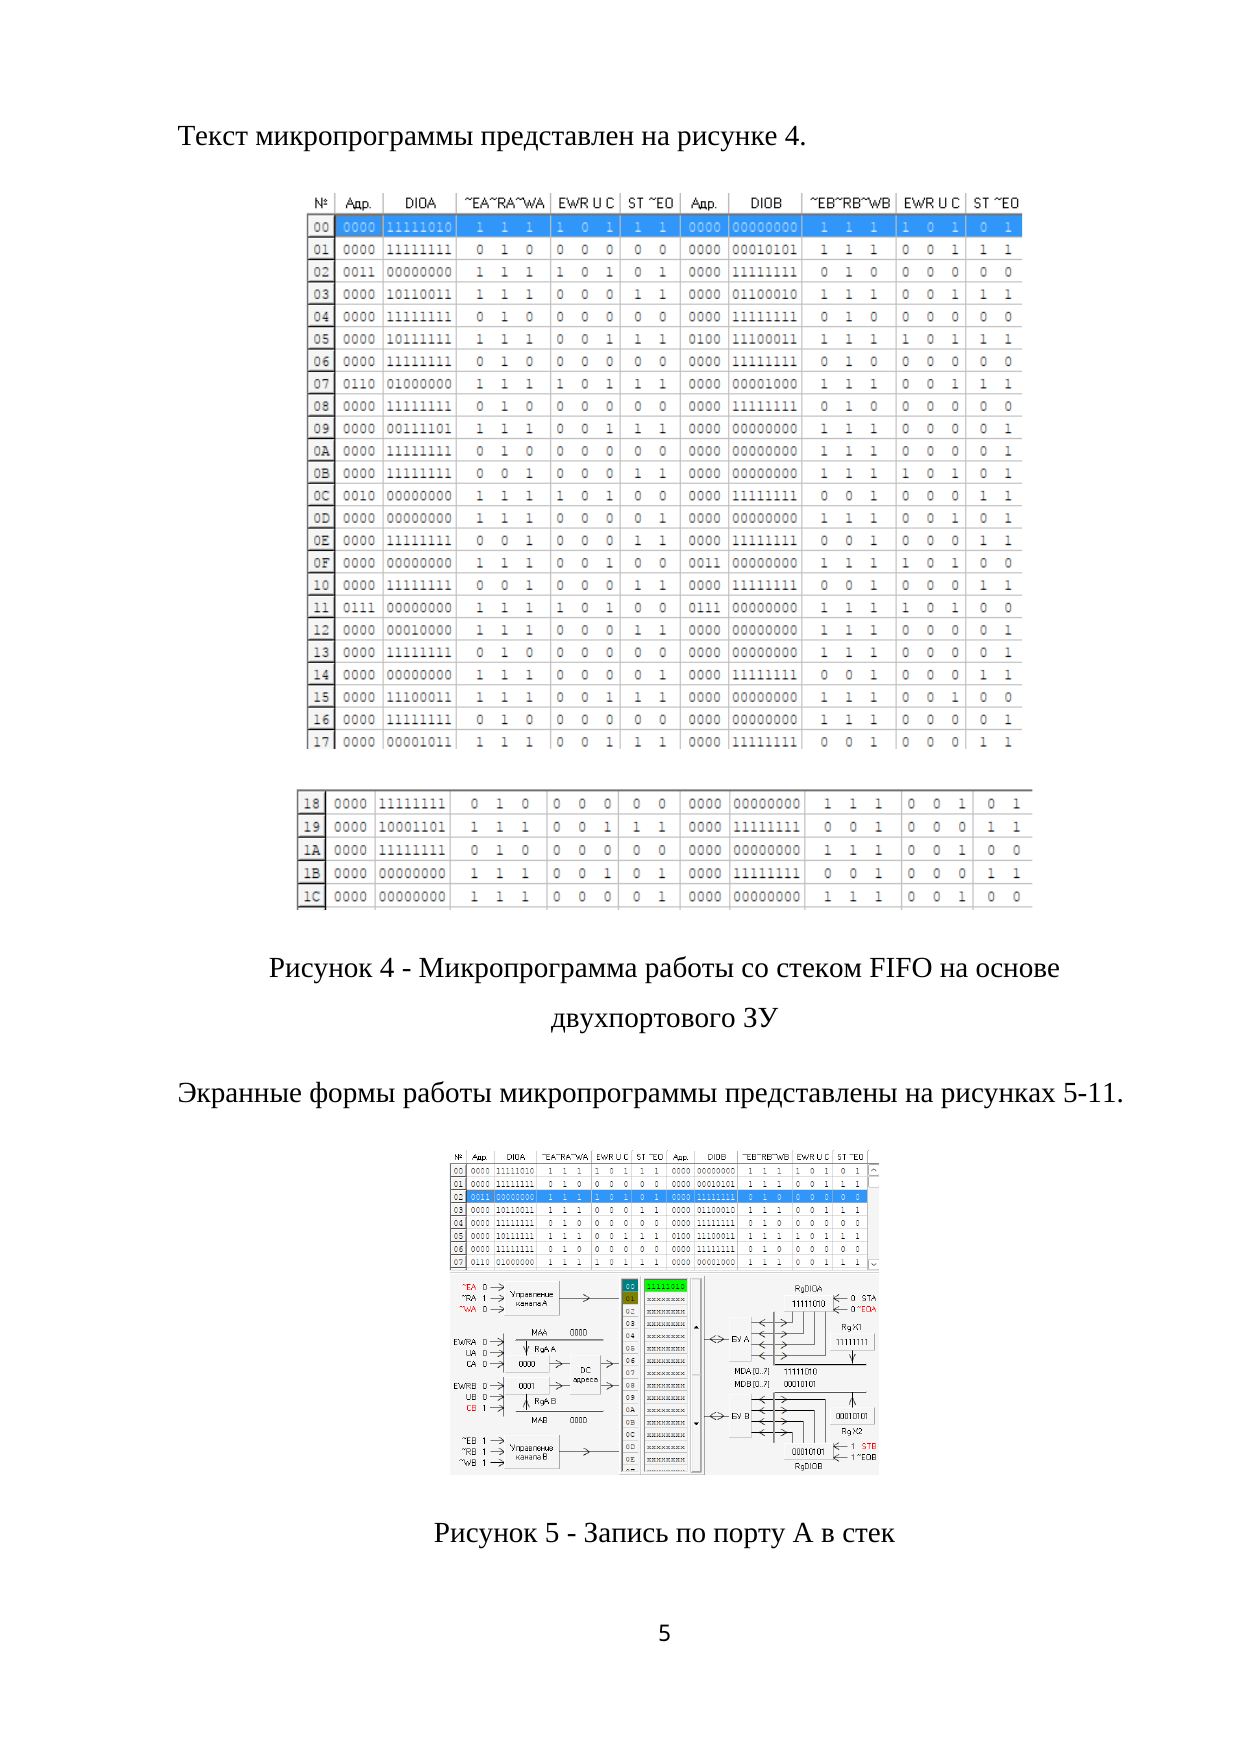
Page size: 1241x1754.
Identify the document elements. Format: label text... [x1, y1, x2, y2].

text Рисунок 5 - Запись по порту А в стек [177, 1515, 1152, 1548]
text Экранные формы работы микропрограммы представлены на рисунках 5-11. [177, 1075, 1152, 1109]
picture [306, 193, 1023, 749]
text Рисунок 4 - Микропрограмма работы со стеком FIFO на основе двухпортового ЗУ [177, 950, 1152, 1034]
picture [296, 789, 1033, 910]
picture [449, 1150, 879, 1475]
text Текст микропрограммы представлен на рисунке 4. [177, 118, 1152, 152]
